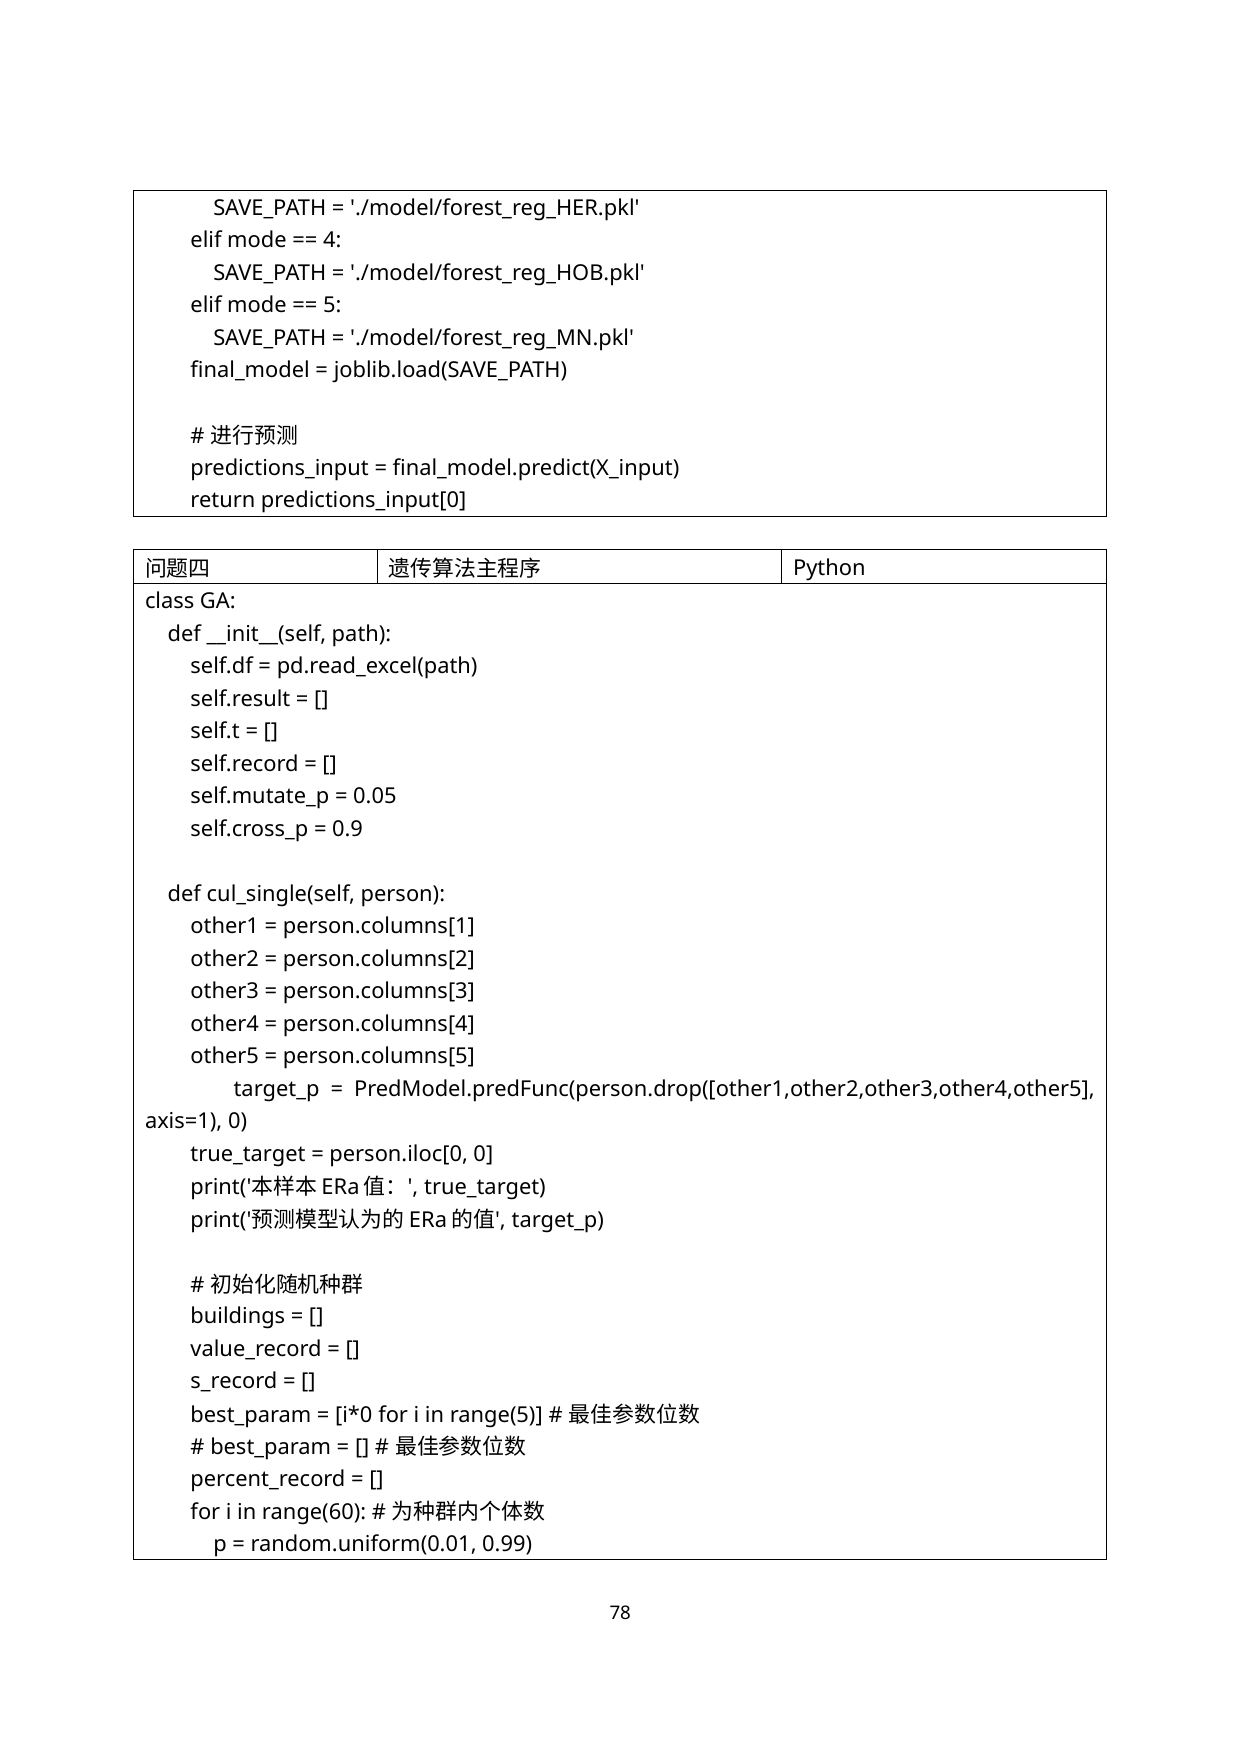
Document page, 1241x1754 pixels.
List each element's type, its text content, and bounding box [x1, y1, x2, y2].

table_header 问题四 [134, 550, 377, 583]
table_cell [134, 584, 1106, 1559]
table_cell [134, 191, 1106, 516]
table_header 遗传算法主程序 [378, 550, 781, 583]
table_header Python [782, 550, 1106, 583]
